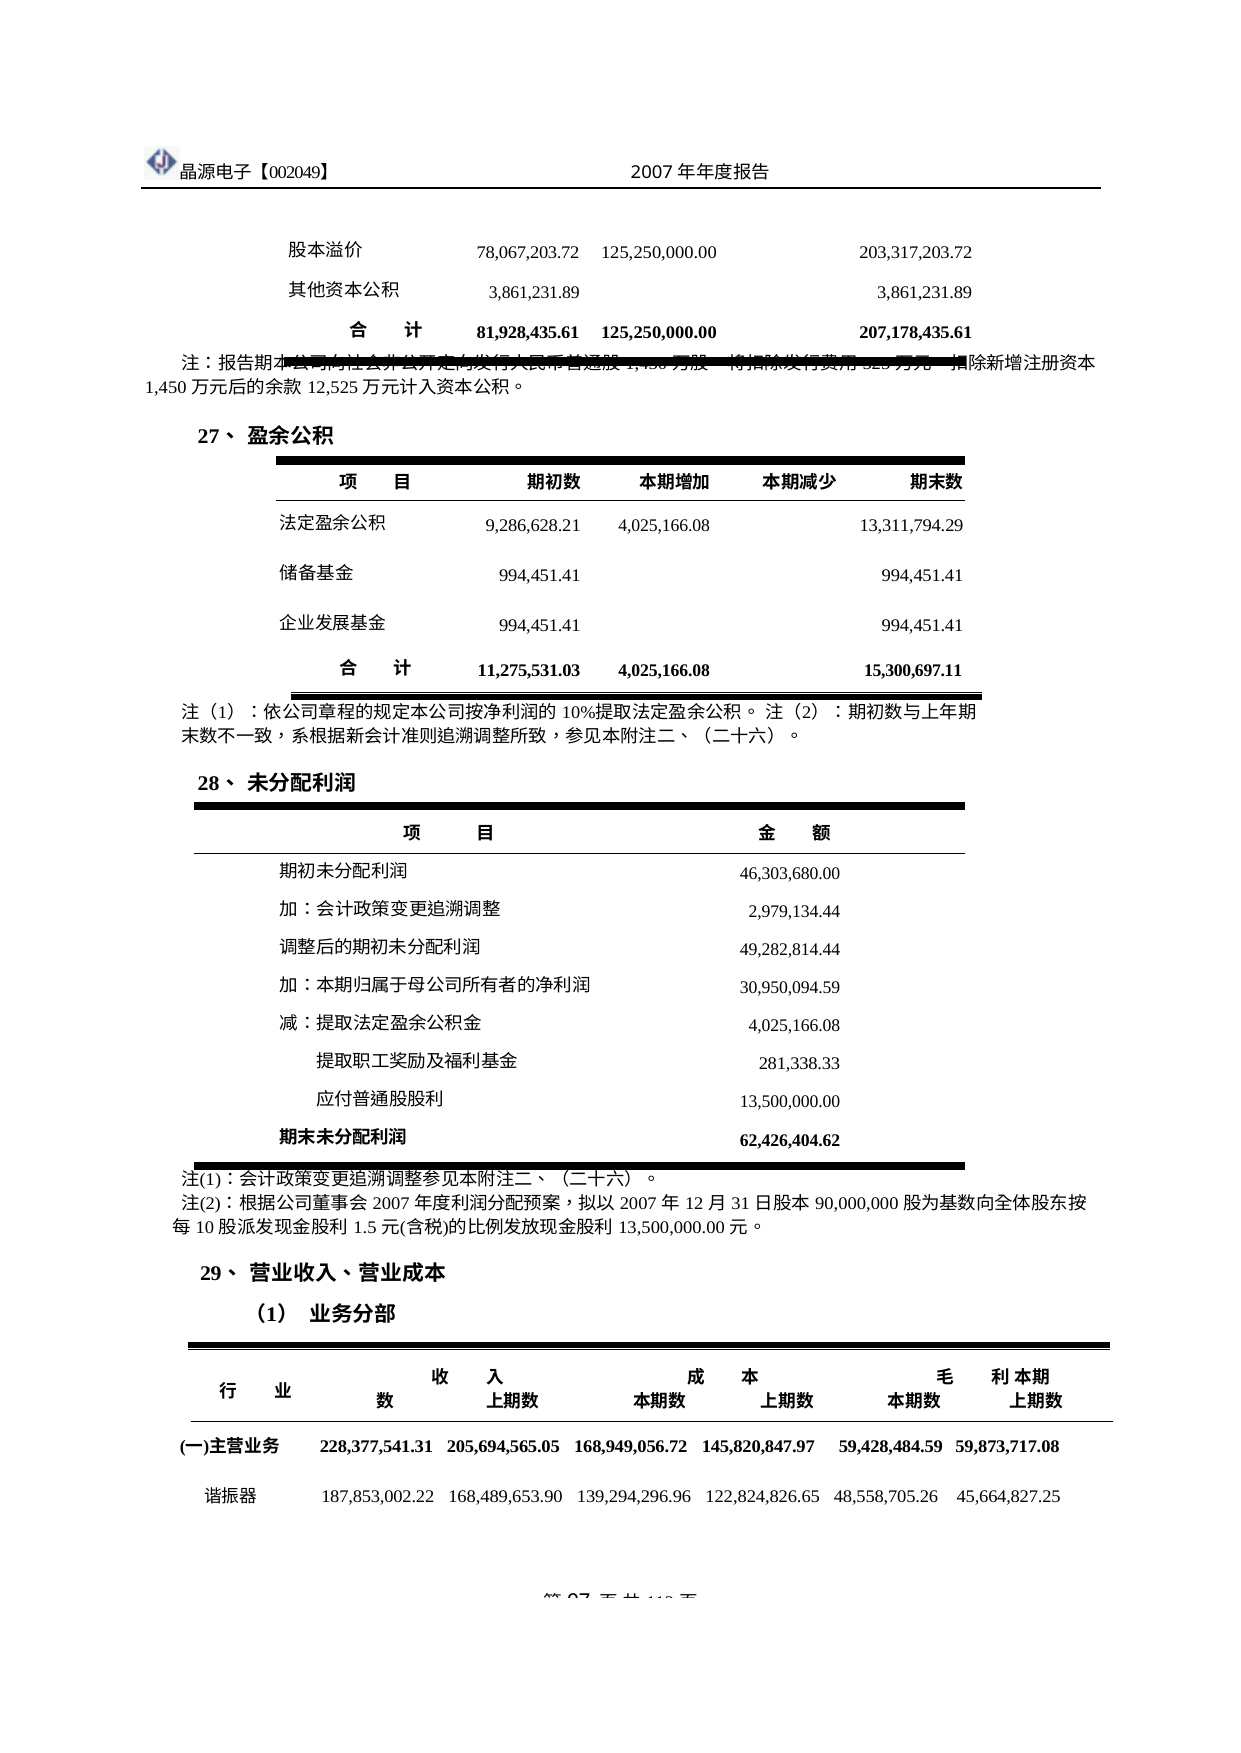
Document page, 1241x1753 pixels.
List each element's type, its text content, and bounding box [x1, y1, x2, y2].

picture [144, 146, 180, 180]
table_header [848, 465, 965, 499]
text 1,450 万元后的余款 12,525 万元计入资本公积。 [144, 374, 1100, 398]
text 注(1)：会计政策变更追溯调整参见本附注二、（二十六）。 [181, 1170, 1100, 1189]
text 注：报告期本公司向社会非公开定向发行人民币普通股 1,450 万股，将扣除发行费用 525 万元、扣除新增注册资本 [181, 350, 1113, 374]
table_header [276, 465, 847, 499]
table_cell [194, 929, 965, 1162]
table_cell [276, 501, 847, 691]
text 注(2)：根据公司董事会 2007 年度利润分配预案，拟以 2007 年 12 月 31 日股本 90,000,000 股为基数向全体股东按每 10 股派发现金股利 1.5 元(含税)的比例发放现金股利 13,500,000.00 元。 [172, 1191, 1100, 1238]
text 行 业 收 入 成 本 毛 利 本期数 上期数 本期数 上期数 本期数 上期数 [219, 1355, 1066, 1412]
text 谐振器 187,853,002.22 168,489,653.90 139,294,296.96 122,824,826.65 48,558,705.26 45,664,827.25 [204, 1483, 1100, 1507]
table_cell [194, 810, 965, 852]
text 29、 营业收入、营业成本 [196, 1258, 449, 1286]
text (一)主营业务 228,377,541.31 205,694,565.05 168,949,056.72 145,820,847.97 59,428,484.59 59,873,717.08 [179, 1433, 1100, 1457]
text 27、 盈余公积 [197, 421, 1100, 450]
text 注（1）：依公司章程的规定本公司按净利润的 10%提取法定盈余公积。 注（2）：期初数与上年期末数不一致，系根据新会计准则追溯调整所致，参见本附注二、（二十六）。 [181, 699, 986, 747]
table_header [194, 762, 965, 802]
text （1） 业务分部 [191, 1299, 449, 1327]
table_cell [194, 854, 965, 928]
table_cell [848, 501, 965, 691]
